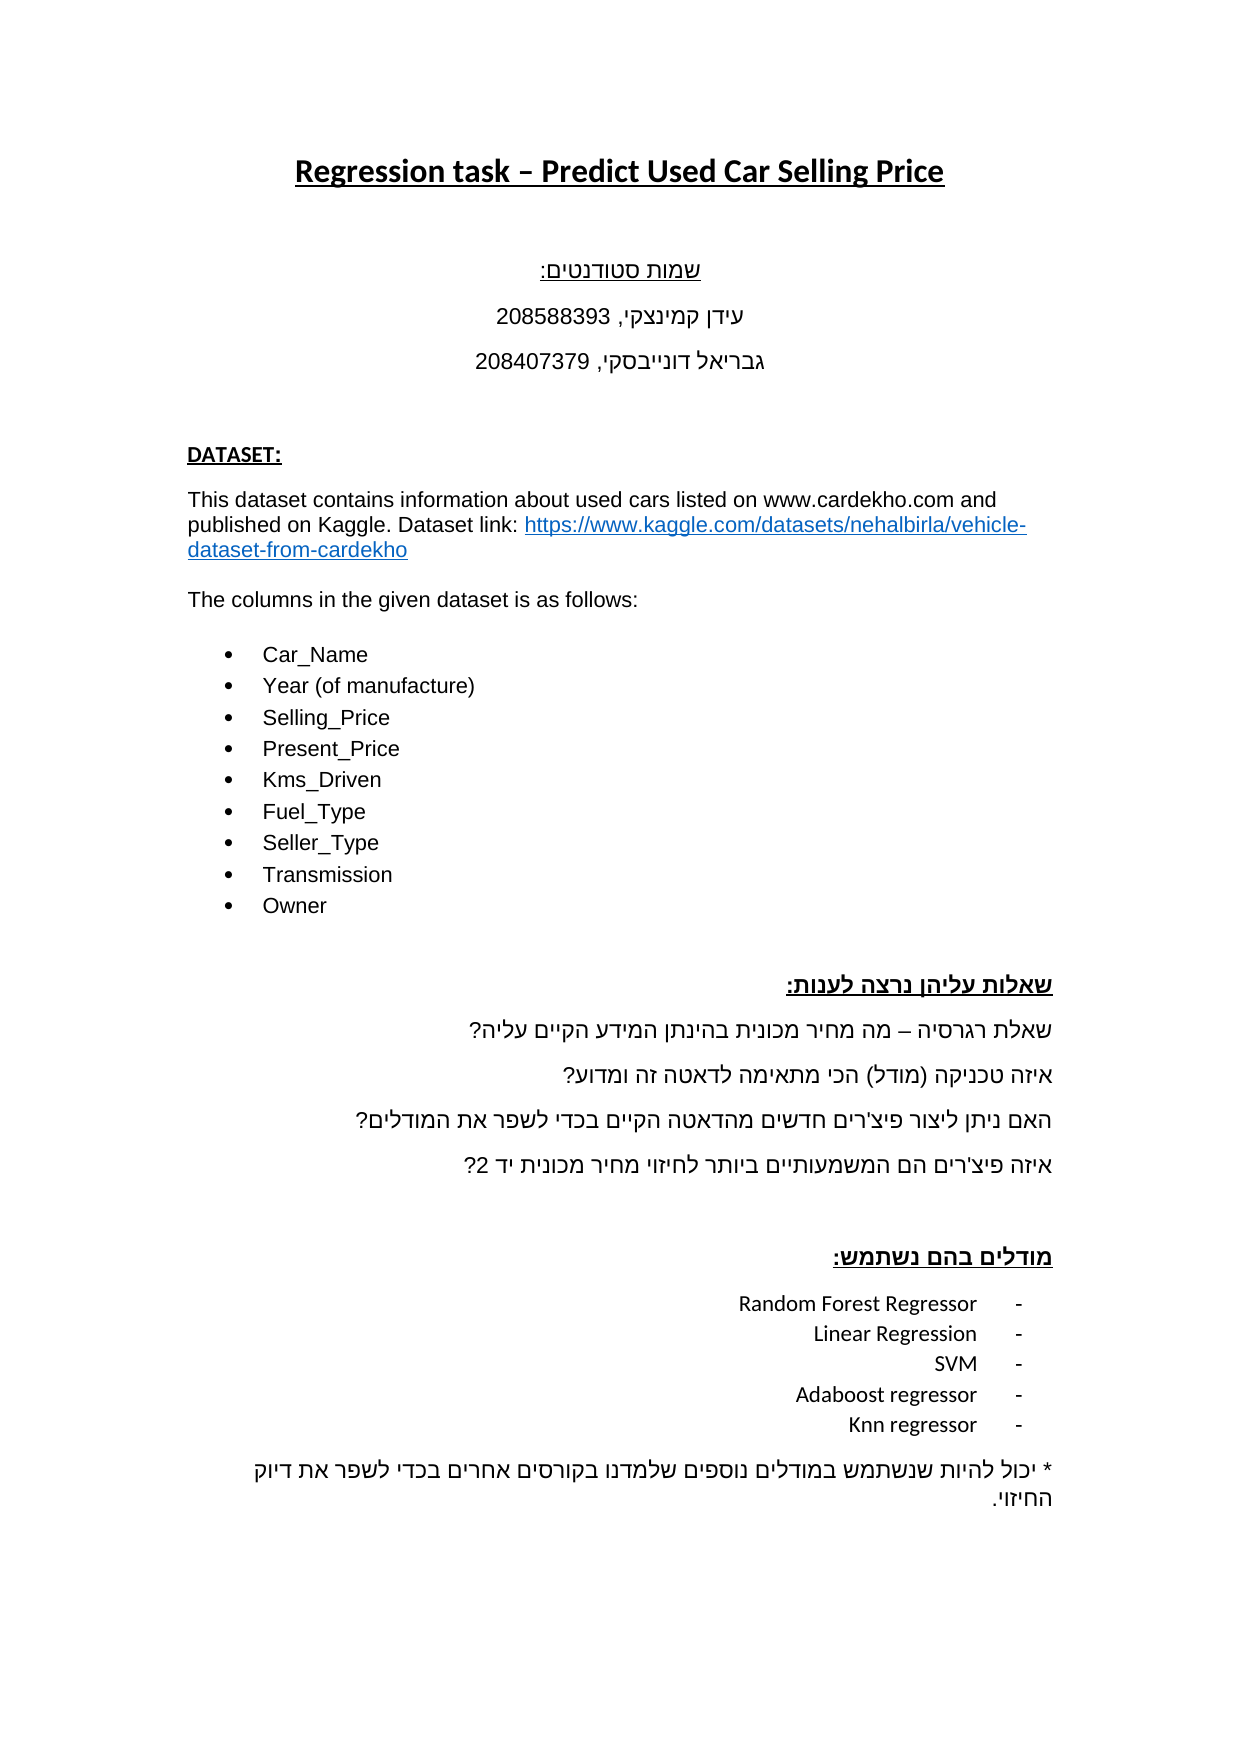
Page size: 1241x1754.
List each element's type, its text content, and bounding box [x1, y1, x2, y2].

text * יכול להיות שנשתמש במודלים נוספים שלמדנו בקורסים אחרים בכדי לשפר את דיוק החיזוי. [187, 1457, 1053, 1512]
text איזה פיצ'רים הם המשמעותיים ביותר לחיזוי מחיר מכונית יד 2? [187, 1152, 1053, 1178]
list Knn regressor [187, 1410, 1015, 1438]
text This dataset contains information about used cars listed on www.cardekho.com and published on Kaggle. Dataset link: https://www.kaggle.com/datasets/nehalbirla/vehicle-dataset-from-cardekho [187, 487, 1053, 562]
list SVM [187, 1349, 1015, 1377]
text גבריאל דונייבסקי, 208407379 [187, 348, 1053, 374]
list Kms_Driven [225, 767, 1053, 793]
list Transmission [225, 862, 1053, 887]
text שמות סטודנטים: [187, 257, 1053, 284]
list Adaboost regressor [187, 1380, 1015, 1408]
text איזה טכניקה (מודל) הכי מתאימה לדאטה זה ומדוע? [187, 1062, 1053, 1088]
text :DATASET [187, 440, 1053, 468]
text האם ניתן ליצור פיצ'רים חדשים מהדאטה הקיים בכדי לשפר את המודלים? [187, 1107, 1053, 1133]
list Car_Name [225, 642, 1053, 667]
list Seller_Type [225, 830, 1053, 856]
list Fuel_Type [225, 799, 1053, 824]
list Linear Regression [187, 1319, 1015, 1347]
list Random Forest Regressor [187, 1289, 1015, 1317]
list Selling_Price [225, 704, 1053, 730]
text עידן קמינצקי, 208588393 [187, 303, 1053, 329]
list Owner [225, 893, 1053, 918]
text שאלות עליהן נרצה לענות: [187, 972, 1053, 998]
text Regression task – Predict Used Car Selling Price [187, 150, 1053, 191]
text מודלים בהם נשתמש: [187, 1244, 1053, 1270]
list Present_Price [225, 736, 1053, 761]
text שאלת רגרסיה – מה מחיר מכונית בהינתן המידע הקיים עליה? [187, 1017, 1053, 1043]
text The columns in the given dataset is as follows: [187, 587, 1053, 612]
list Year (of manufacture) [225, 673, 1053, 698]
